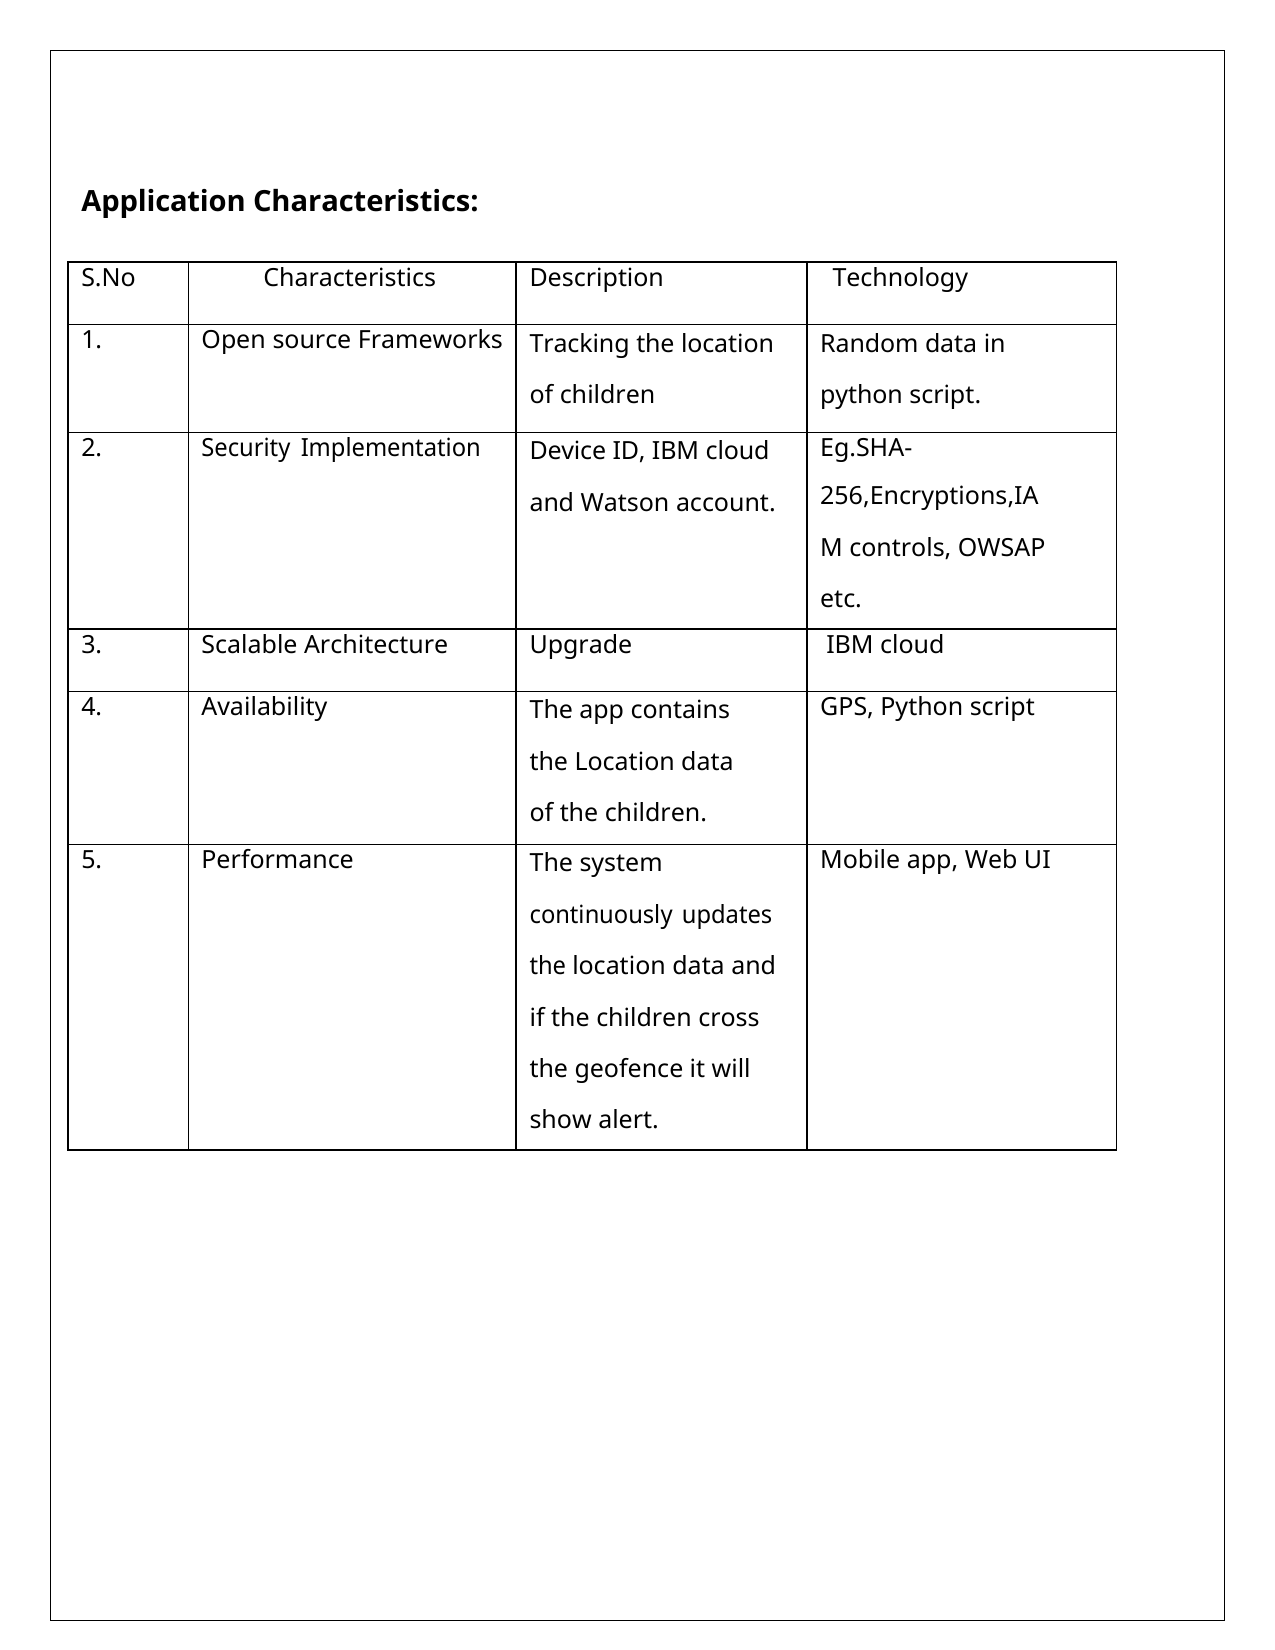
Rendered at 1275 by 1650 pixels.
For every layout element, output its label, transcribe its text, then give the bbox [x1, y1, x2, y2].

table_header S.No [69, 263, 188, 324]
table_cell Upgrade [517, 630, 806, 691]
table_cell IBM cloud [808, 630, 1116, 691]
table_cell Eg.SHA- 256,Encryptions,IAM controls, OWSAP etc. [808, 433, 1116, 628]
table_cell 2. [69, 433, 188, 628]
table_cell GPS, Python script [808, 692, 1116, 843]
table_cell Security Implementation [189, 433, 515, 628]
table_header Characteristics [189, 263, 515, 324]
table_cell Performance [189, 845, 515, 1149]
table_cell The system continuously updates the location data and if the children cross the geofence it will show alert. [517, 845, 806, 1149]
text Application Characteristics: [81, 180, 1213, 220]
table_cell Random data in python script. [808, 325, 1116, 431]
table_header Technology [808, 263, 1116, 324]
table_cell Tracking the location of children [517, 325, 806, 431]
table_cell Scalable Architecture [189, 630, 515, 691]
table_cell 3. [69, 630, 188, 691]
table_cell 1. [69, 325, 188, 431]
table_cell Device ID, IBM cloud and Watson account. [517, 433, 806, 628]
table_cell The app contains the Location data of the children. [517, 692, 806, 843]
table_header Description [517, 263, 806, 324]
table_cell 4. [69, 692, 188, 843]
table_cell Mobile app, Web UI [808, 845, 1116, 1149]
table_cell Open source Frameworks [189, 325, 515, 431]
table_cell 5. [69, 845, 188, 1149]
table_cell Availability [189, 692, 515, 843]
